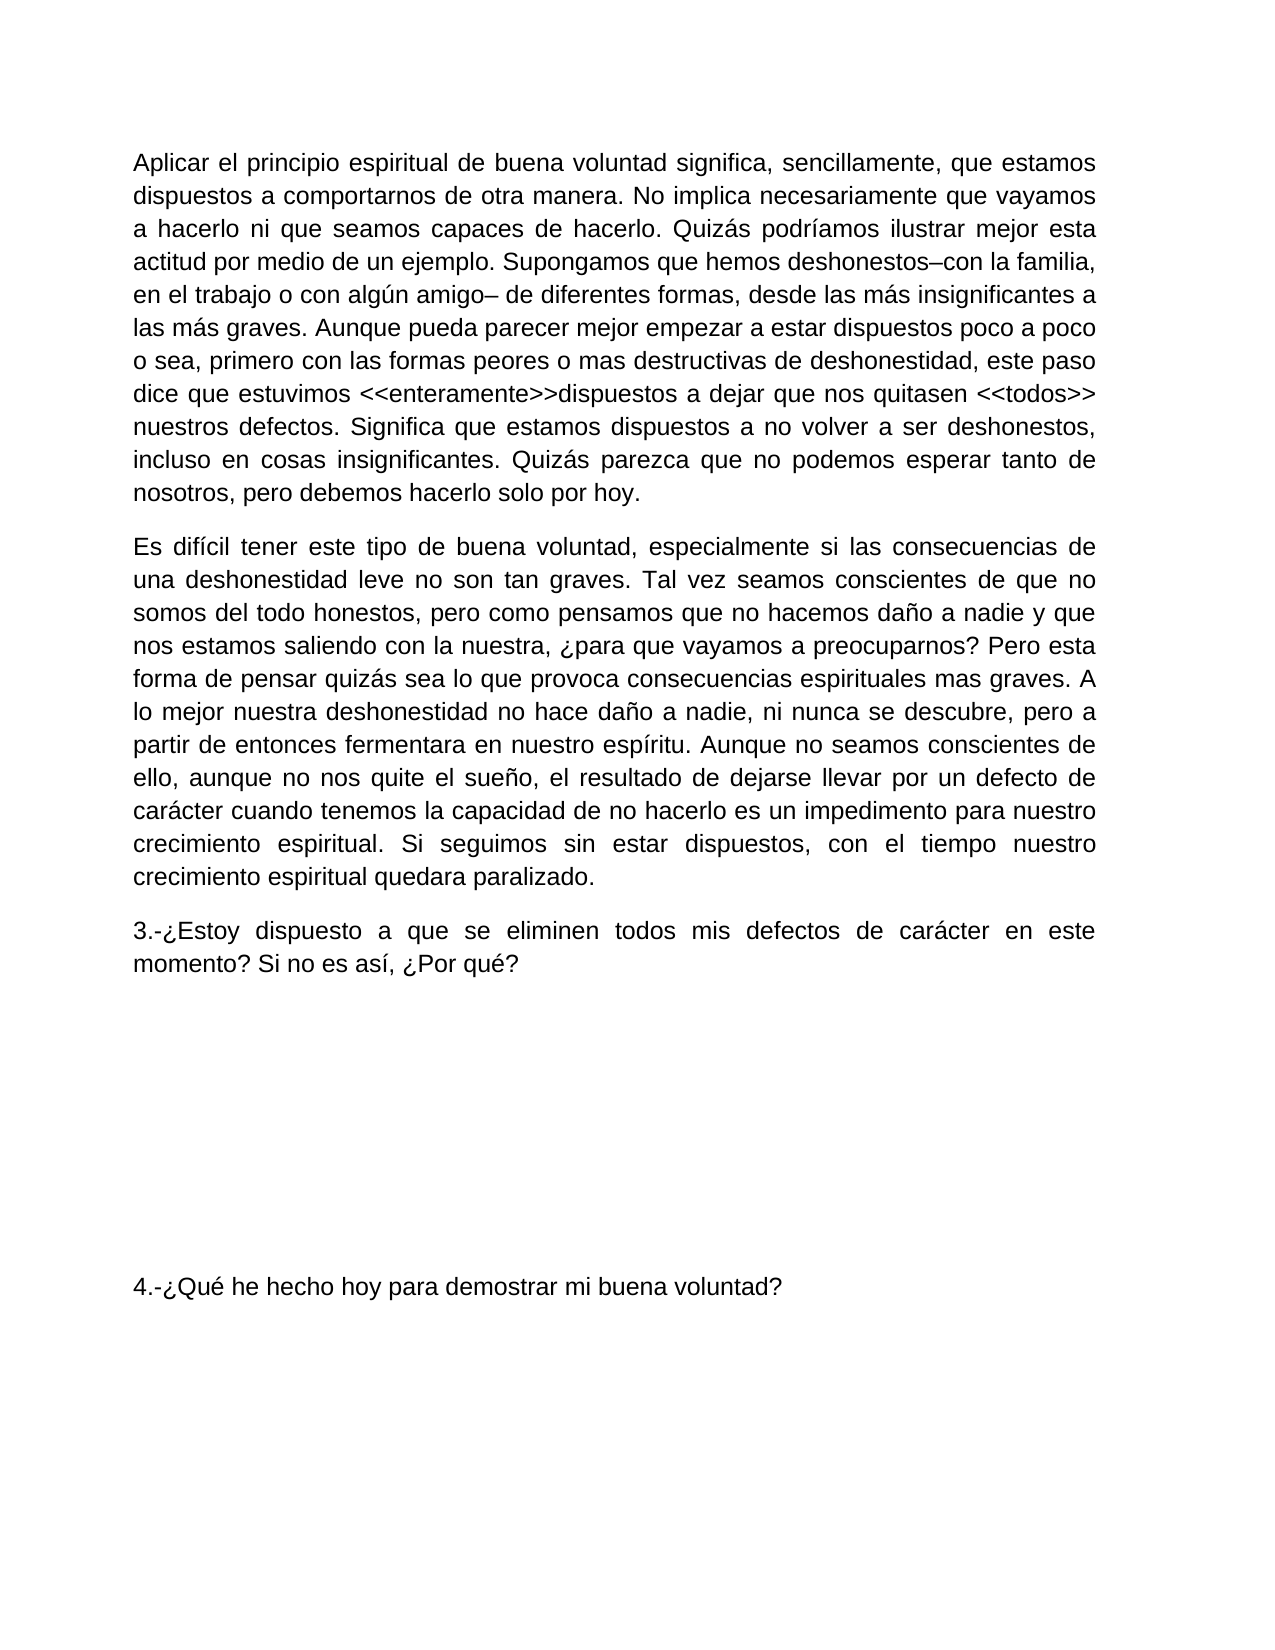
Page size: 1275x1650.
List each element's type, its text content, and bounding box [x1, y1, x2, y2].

text Es difícil tener este tipo de buena voluntad, especialmente si las consecuencias de una deshonestidad leve no son tan graves. Tal vez seamos conscientes de que no somos del todo honestos, pero como pensamos que no hacemos daño a nadie y que nos estamos saliendo con la nuestra, ¿para que vayamos a preocuparnos? Pero esta forma de pensar quizás sea lo que provoca consecuencias espirituales mas graves. A lo mejor nuestra deshonestidad no hace daño a nadie, ni nunca se descubre, pero a partir de entonces fermentara en nuestro espíritu. Aunque no seamos conscientes de ello, aunque no nos quite el sueño, el resultado de dejarse llevar por un defecto de carácter cuando tenemos la capacidad de no hacerlo es un impedimento para nuestro crecimiento espiritual. Si seguimos sin estar dispuestos, con el tiempo nuestro crecimiento espiritual quedara paralizado. [133, 532, 1098, 891]
text 3.-¿Estoy dispuesto a que se eliminen todos mis defectos de carácter en este momento? Si no es así, ¿Por qué? [133, 916, 1098, 977]
text Aplicar el principio espiritual de buena voluntad significa, sencillamente, que estamos dispuestos a comportarnos de otra manera. No implica necesariamente que vayamos a hacerlo ni que seamos capaces de hacerlo. Quizás podríamos ilustrar mejor esta actitud por medio de un ejemplo. Supongamos que hemos deshonestos–con la familia, en el trabajo o con algún amigo– de diferentes formas, desde las más insignificantes a las más graves. Aunque pueda parecer mejor empezar a estar dispuestos poco a poco o sea, primero con las formas peores o mas destructivas de deshonestidad, este paso dice que estuvimos <<enteramente>>dispuestos a dejar que nos quitasen <<todos>> nuestros defectos. Significa que estamos dispuestos a no volver a ser deshonestos, incluso en cosas insignificantes. Quizás parezca que no podemos esperar tanto de nosotros, pero debemos hacerlo solo por hoy. [133, 148, 1098, 507]
text 4.-¿Qué he hecho hoy para demostrar mi buena voluntad? [133, 1272, 1098, 1301]
